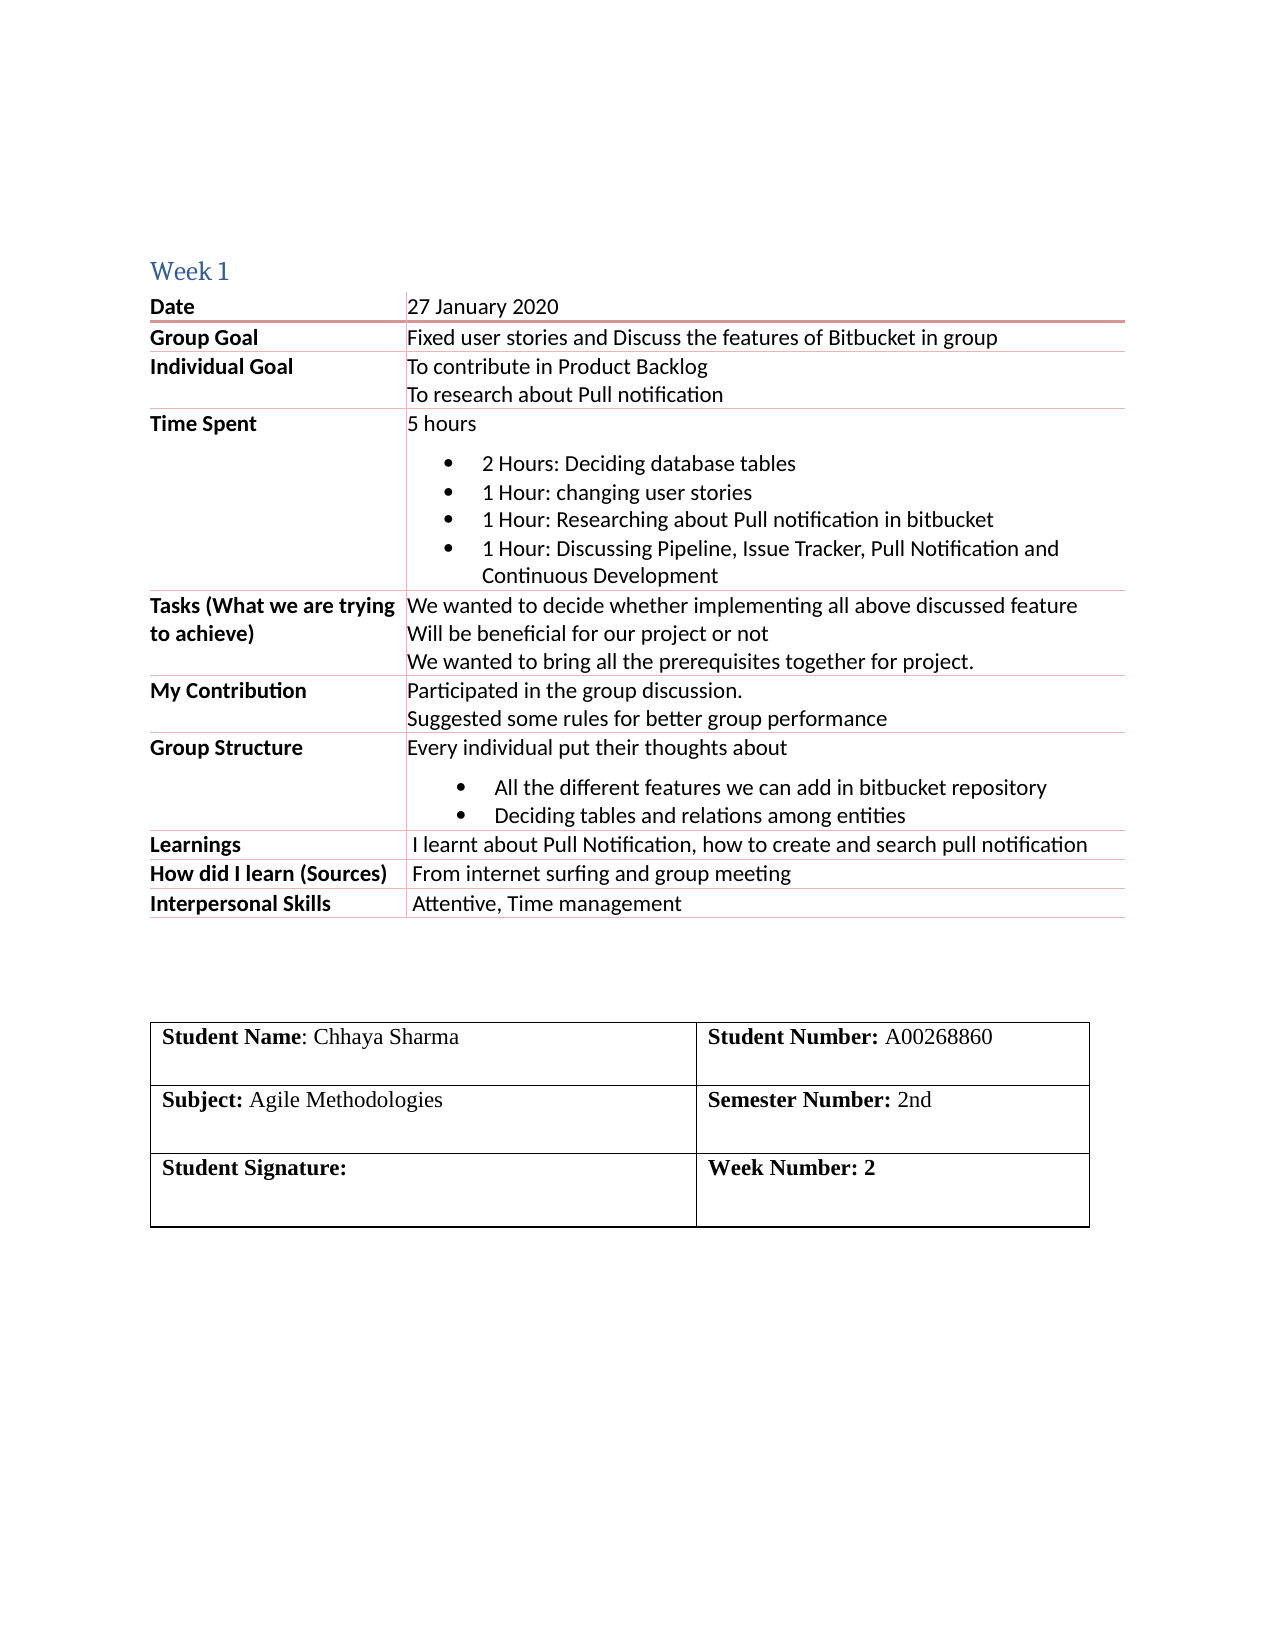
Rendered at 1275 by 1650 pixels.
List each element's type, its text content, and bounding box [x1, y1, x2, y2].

table_cell Interpersonal Skills [150, 889, 406, 917]
table_cell Subject: Agile Methodologies [151, 1086, 696, 1153]
table_header Student Name: Chhaya Sharma [151, 1023, 696, 1085]
table_cell How did I learn (Sources) [150, 860, 406, 888]
table_header 27 January 2020 [407, 292, 1125, 320]
table_cell My Contribution [150, 676, 406, 732]
table_cell Student Signature: [151, 1154, 696, 1226]
table_cell Participated in the group discussion. Suggested some rules for better group performance [407, 676, 1125, 732]
table_cell Attentive, Time management [407, 889, 1125, 917]
table_cell Tasks (What we are trying to achieve) [150, 591, 406, 675]
table_cell Every individual put their thoughts about All the different features we can add in bitbucket repository Deciding tables and relations among entities [407, 733, 1125, 829]
table_header Date [150, 292, 406, 320]
table_cell Fixed user stories and Discuss the features of Bitbucket in group [407, 323, 1125, 351]
table_cell I learnt about Pull Notification, how to create and search pull notification [407, 831, 1125, 858]
table_cell Learnings [150, 831, 406, 858]
table_header Student Number: A00268860 [697, 1023, 1089, 1085]
table_cell Time Spent [150, 409, 406, 590]
table_cell Group Structure [150, 733, 406, 829]
table_cell Individual Goal [150, 352, 406, 408]
table_cell Semester Number: 2nd [697, 1086, 1089, 1153]
table_cell From internet surfing and group meeting [407, 860, 1125, 888]
table_cell Group Goal [150, 323, 406, 351]
subtitle Week 1 [150, 256, 1125, 287]
table_cell We wanted to decide whether implementing all above discussed feature Will be beneficial for our project or not We wanted to bring all the prerequisites together for project. [407, 591, 1125, 675]
table_cell 5 hours 2 Hours: Deciding database tables 1 Hour: changing user stories 1 Hour: Researching about Pull notification in bitbucket 1 Hour: Discussing Pipeline, Issue Tracker, Pull Notification and Continuous Development [407, 409, 1125, 590]
table_cell Week Number: 2 [697, 1154, 1089, 1226]
table_cell To contribute in Product Backlog To research about Pull notification [407, 352, 1125, 408]
